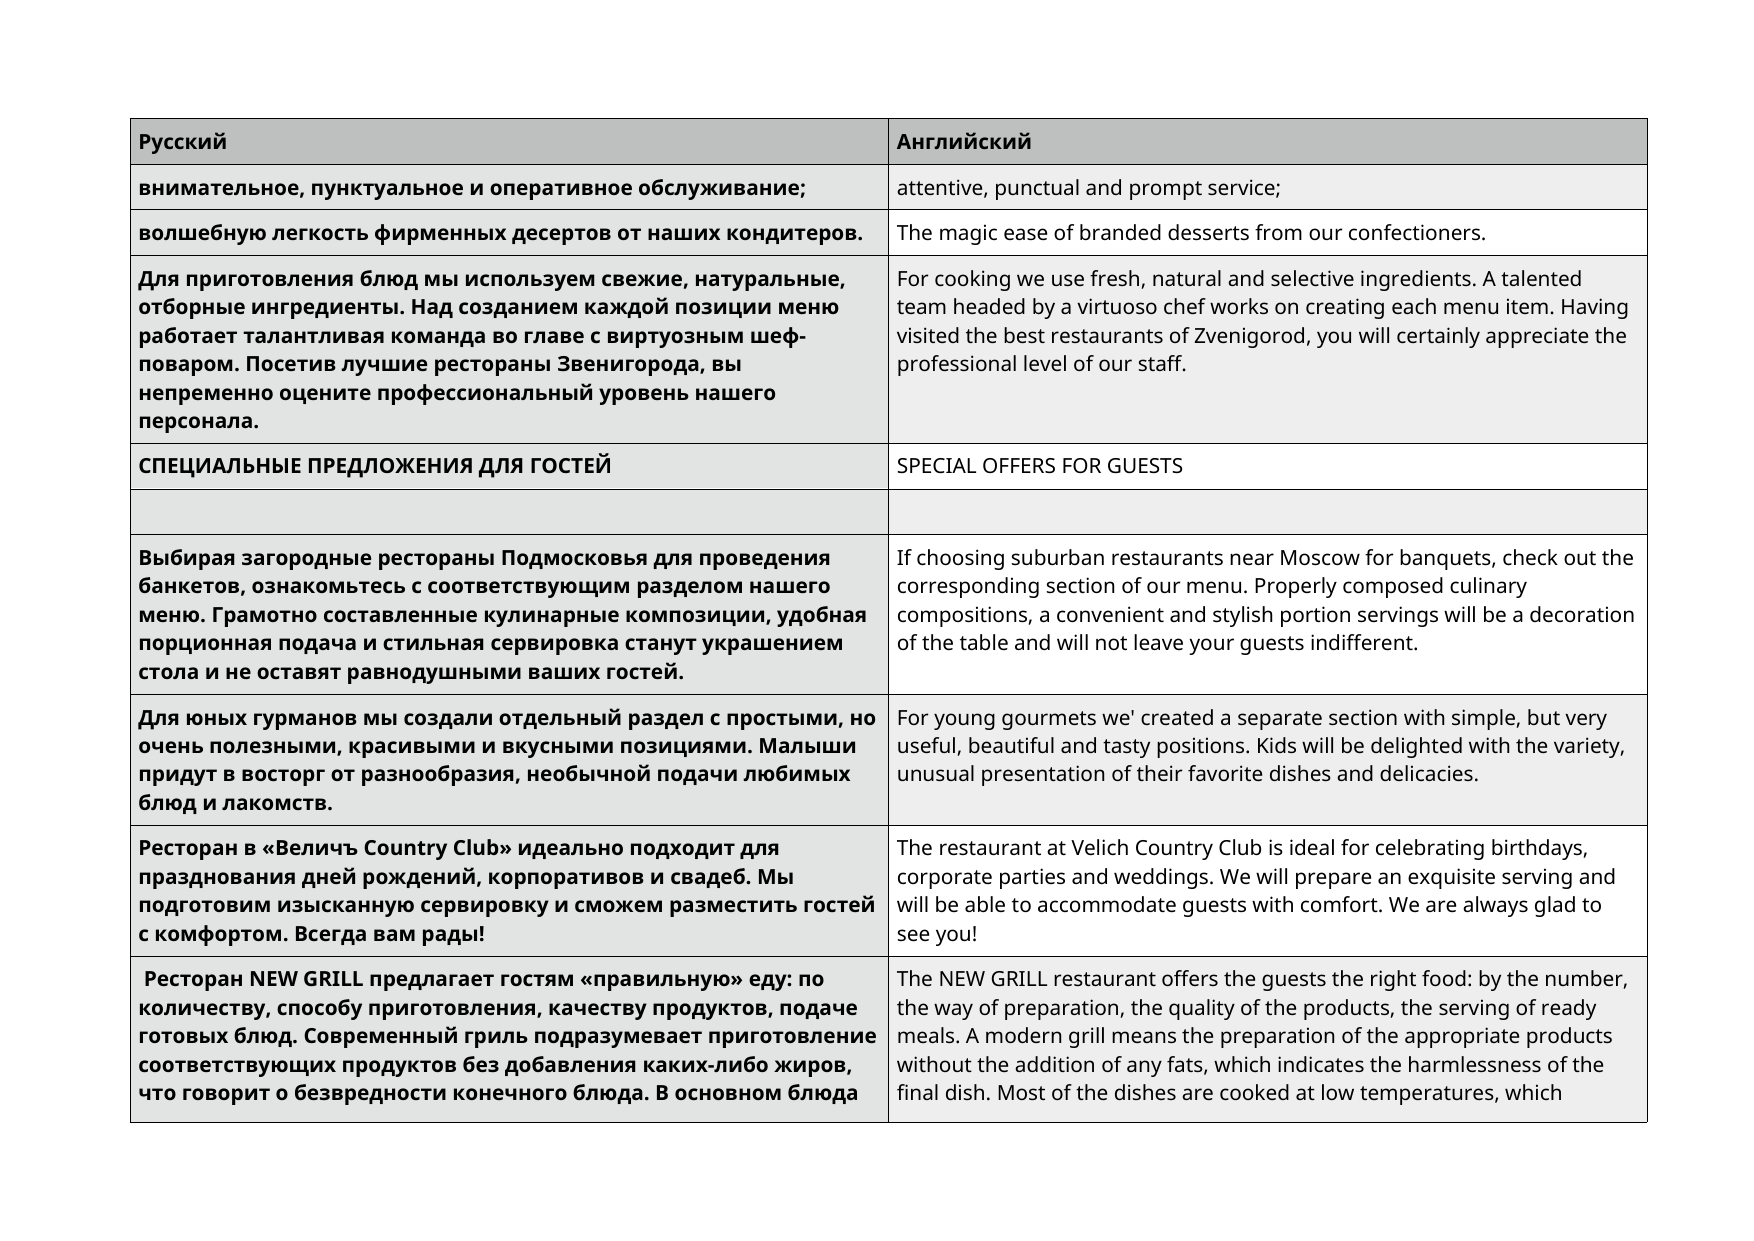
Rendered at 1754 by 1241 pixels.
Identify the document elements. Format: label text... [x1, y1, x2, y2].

table_header Русский [131, 119, 888, 164]
table_cell [889, 490, 1647, 534]
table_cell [889, 957, 1647, 1122]
table_cell If choosing suburban restaurants near Moscow for banquets, check out the corresponding section of our menu. Properly composed culinary compositions, a convenient and stylish portion servings will be a decoration of the table and will not leave your guests indifferent. [889, 535, 1647, 694]
table_header Английский [889, 119, 1647, 164]
table_cell SPECIAL OFFERS FOR GUESTS [889, 444, 1647, 488]
table_cell СПЕЦИАЛЬНЫЕ ПРЕДЛОЖЕНИЯ ДЛЯ ГОСТЕЙ [131, 444, 888, 488]
table_cell Ресторан в «Величъ Country Club» идеально подходит для празднования дней рождений, корпоративов и свадеб. Мы подготовим изысканную сервировку и сможем разместить гостей с комфортом. Всегда вам рады! [131, 826, 888, 956]
table_cell For cooking we use fresh, natural and selective ingredients. A talented team headed by a virtuoso chef works on creating each menu item. Having visited the best restaurants of Zvenigorod, you will certainly appreciate the professional level of our staff. [889, 256, 1647, 443]
table_cell The magic ease of branded desserts from our confectioners. [889, 210, 1647, 255]
table_cell волшебную легкость фирменных десертов от наших кондитеров. [131, 210, 888, 255]
table_cell attentive, punctual and prompt service; [889, 165, 1647, 209]
table_cell внимательное, пунктуальное и оперативное обслуживание; [131, 165, 888, 209]
table_cell Для юных гурманов мы создали отдельный раздел с простыми, но очень полезными, красивыми и вкусными позициями. Малыши придут в восторг от разнообразия, необычной подачи любимых блюд и лакомств. [131, 695, 888, 825]
table_cell [131, 490, 888, 534]
table_cell Для приготовления блюд мы используем свежие, натуральные, отборные ингредиенты. Над созданием каждой позиции меню работает талантливая команда во главе с виртуозным шеф-поваром. Посетив лучшие рестораны Звенигорода, вы непременно оцените профессиональный уровень нашего персонала. [131, 256, 888, 443]
table_cell The restaurant at Velich Country Club is ideal for celebrating birthdays, corporate parties and weddings. We will prepare an exquisite serving and will be able to accommodate guests with comfort. We are always glad to see you! [889, 826, 1647, 956]
table_cell Выбирая загородные рестораны Подмосковья для проведения банкетов, ознакомьтесь с соответствующим разделом нашего меню. Грамотно составленные кулинарные композиции, удобная порционная подача и стильная сервировка станут украшением стола и не оставят равнодушными ваших гостей. [131, 535, 888, 694]
table_cell For young gourmets we' created a separate section with simple, but very useful, beautiful and tasty positions. Kids will be delighted with the variety, unusual presentation of their favorite dishes and delicacies. [889, 695, 1647, 825]
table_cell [131, 957, 888, 1122]
